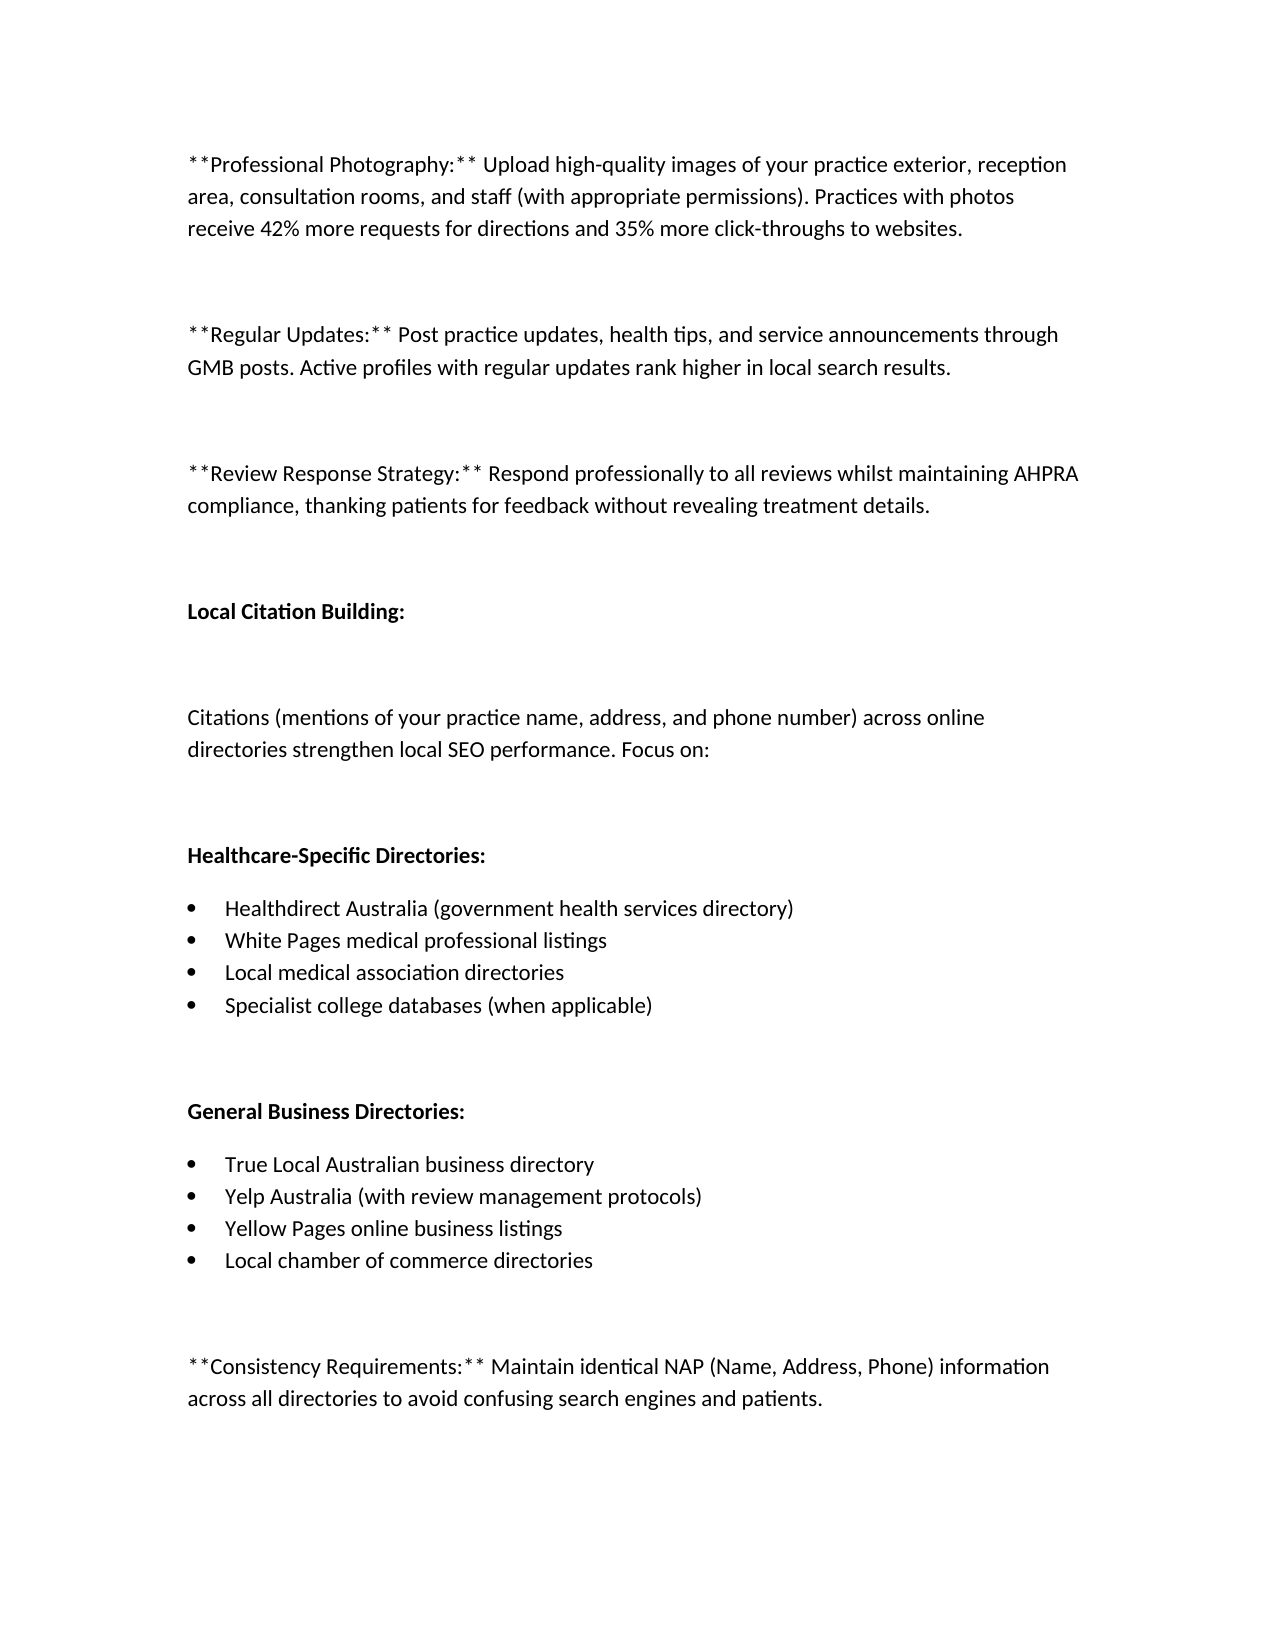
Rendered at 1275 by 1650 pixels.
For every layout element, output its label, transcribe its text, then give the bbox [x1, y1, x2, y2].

list True Local Australian business directory [187, 1150, 1087, 1178]
text **Review Response Strategy:** Respond professionally to all reviews whilst maintaining AHPRA compliance, thanking patients for feedback without revealing treatment details. [187, 459, 1087, 519]
list Specialist college databases (when applicable) [187, 991, 1087, 1019]
list White Pages medical professional listings [187, 926, 1087, 954]
text **Professional Photography:** Upload high-quality images of your practice exterior, reception area, consultation rooms, and staff (with appropriate permissions). Practices with photos receive 42% more requests for directions and 35% more click-throughs to websites. [187, 150, 1087, 242]
text Citations (mentions of your practice name, address, and phone number) across online directories strengthen local SEO performance. Focus on: [187, 703, 1087, 763]
list Healthdirect Australia (government health services directory) [187, 894, 1087, 922]
list Yelp Australia (with review management protocols) [187, 1182, 1087, 1210]
list Local chamber of commerce directories [187, 1246, 1087, 1274]
text Healthcare-Specific Directories: [187, 841, 1087, 869]
text General Business Directories: [187, 1097, 1087, 1125]
list Local medical association directories [187, 958, 1087, 987]
text Local Citation Building: [187, 597, 1087, 625]
text **Regular Updates:** Post practice updates, health tips, and service announcements through GMB posts. Active profiles with regular updates rank higher in local search results. [187, 320, 1087, 381]
text **Consistency Requirements:** Maintain identical NAP (Name, Address, Phone) information across all directories to avoid confusing search engines and patients. [187, 1352, 1087, 1413]
list Yellow Pages online business listings [187, 1214, 1087, 1242]
